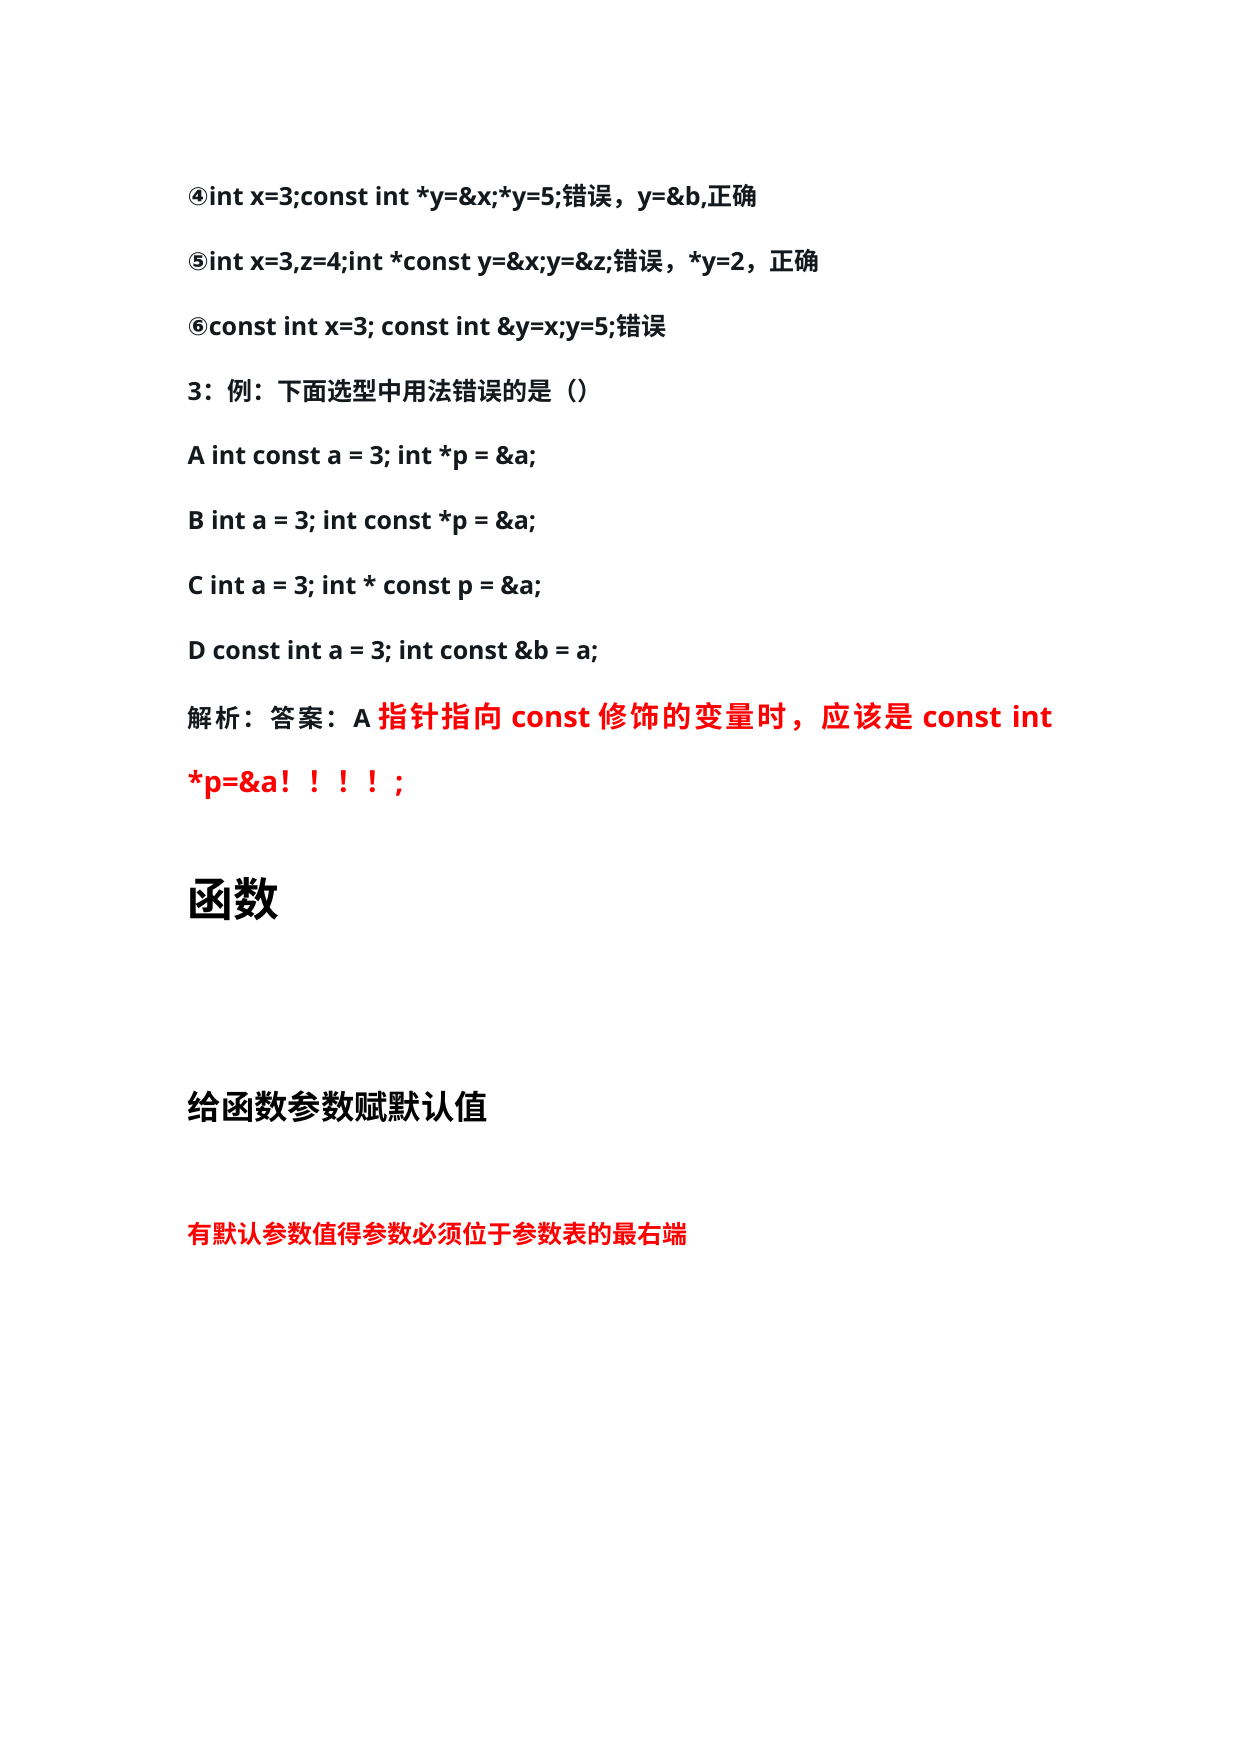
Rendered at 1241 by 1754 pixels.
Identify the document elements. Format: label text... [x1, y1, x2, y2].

text 解析：答案：A指针指向const修饰的变量时，应该是const int *p=&a！！！！; [187, 682, 1053, 713]
text 解析：答案：A指针指向const修饰的变量时，应该是const int *p=&a！！！！; [187, 714, 1053, 812]
text 3：例：下面选型中用法错误的是（） [187, 357, 1053, 422]
text B int a = 3; int const *p = &a; [187, 487, 1053, 552]
text 有默认参数值得参数必须位于参数表的最右端 [187, 1200, 1053, 1265]
text A int const a = 3; int *p = &a; [187, 422, 1053, 487]
text D const int a = 3; int const &b = a; [187, 617, 1053, 682]
subtitle 给函数参数赋默认值 [187, 1073, 1053, 1138]
subtitle 函数 [187, 847, 1053, 945]
text C int a = 3; int * const p = &a; [187, 552, 1053, 617]
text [187, 162, 1053, 357]
